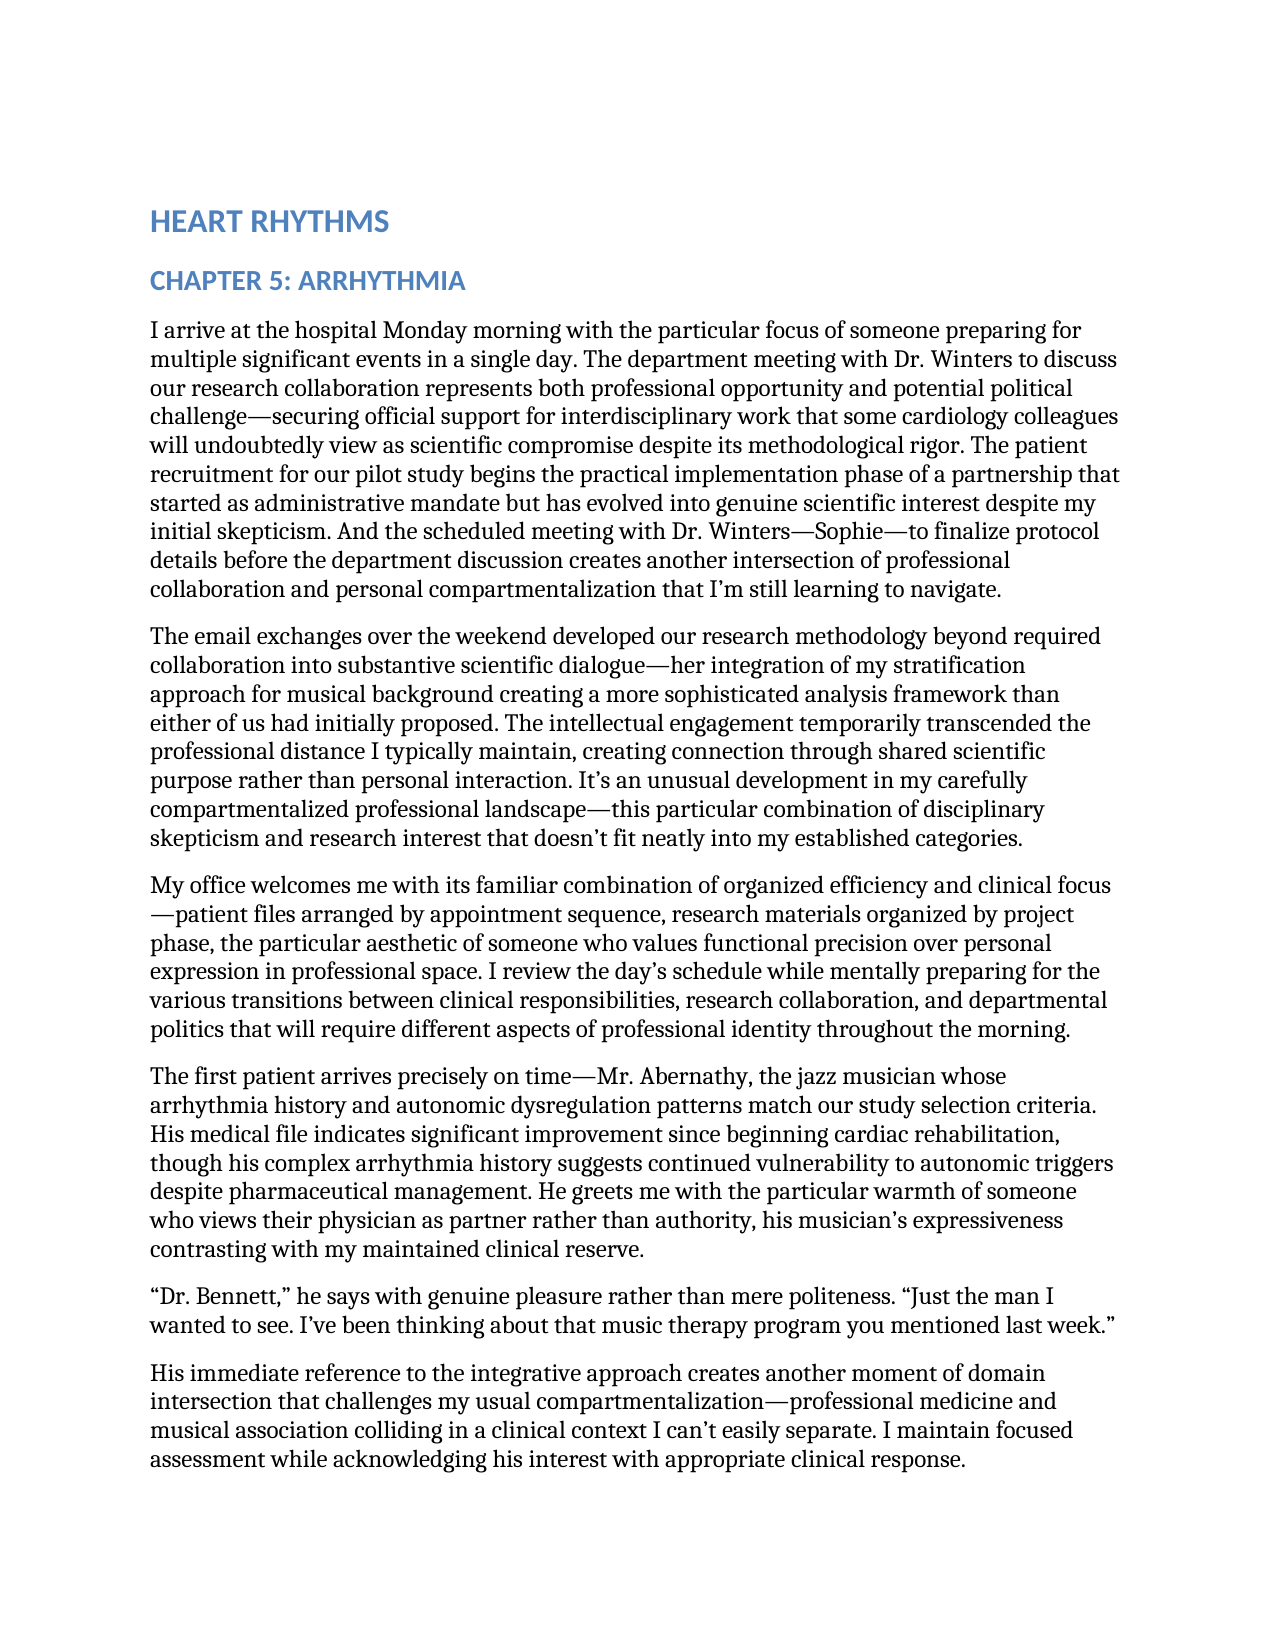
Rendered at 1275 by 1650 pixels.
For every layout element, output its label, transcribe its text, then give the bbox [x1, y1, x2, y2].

text “Dr. Bennett,” he says with genuine pleasure rather than mere politeness. “Just the man I wanted to see. I’ve been thinking about that music therapy program you mentioned last week.” [150, 1282, 1125, 1340]
text I arrive at the hospital Monday morning with the particular focus of someone preparing for multiple significant events in a single day. The department meeting with Dr. Winters to discuss our research collaboration represents both professional opportunity and potential political challenge—securing official support for interdisciplinary work that some cardiology colleagues will undoubtedly view as scientific compromise despite its methodological rigor. The patient recruitment for our pilot study begins the practical implementation phase of a partnership that started as administrative mandate but has evolved into genuine scientific interest despite my initial skepticism. And the scheduled meeting with Dr. Winters—Sophie—to finalize protocol details before the department discussion creates another intersection of professional collaboration and personal compartmentalization that I’m still learning to navigate. [150, 316, 1125, 603]
text My office welcomes me with its familiar combination of organized efficiency and clinical focus—patient files arranged by appointment sequence, research materials organized by project phase, the particular aesthetic of someone who values functional precision over personal expression in professional space. I review the day’s schedule while mentally preparing for the various transitions between clinical responsibilities, research collaboration, and departmental politics that will require different aspects of professional identity throughout the morning. [150, 871, 1125, 1043]
subtitle CHAPTER 5: ARRHYTHMIA [150, 262, 1125, 297]
subtitle HEART RHYTHMS [150, 200, 1125, 241]
text His immediate reference to the integrative approach creates another moment of domain intersection that challenges my usual compartmentalization—professional medicine and musical association colliding in a clinical context I can’t easily separate. I maintain focused assessment while acknowledging his interest with appropriate clinical response. [150, 1358, 1125, 1473]
text The email exchanges over the weekend developed our research methodology beyond required collaboration into substantive scientific dialogue—her integration of my stratification approach for musical background creating a more sophisticated analysis framework than either of us had initially proposed. The intellectual engagement temporarily transcended the professional distance I typically maintain, creating connection through shared scientific purpose rather than personal interaction. It’s an unusual development in my carefully compartmentalized professional landscape—this particular combination of disciplinary skepticism and research interest that doesn’t fit neatly into my established categories. [150, 622, 1125, 852]
text The first patient arrives precisely on time—Mr. Abernathy, the jazz musician whose arrhythmia history and autonomic dysregulation patterns match our study selection criteria. His medical file indicates significant improvement since beginning cardiac rehabilitation, though his complex arrhythmia history suggests continued vulnerability to autonomic triggers despite pharmaceutical management. He greets me with the particular warmth of someone who views their physician as partner rather than authority, his musician’s expressiveness contrasting with my maintained clinical reserve. [150, 1062, 1125, 1263]
